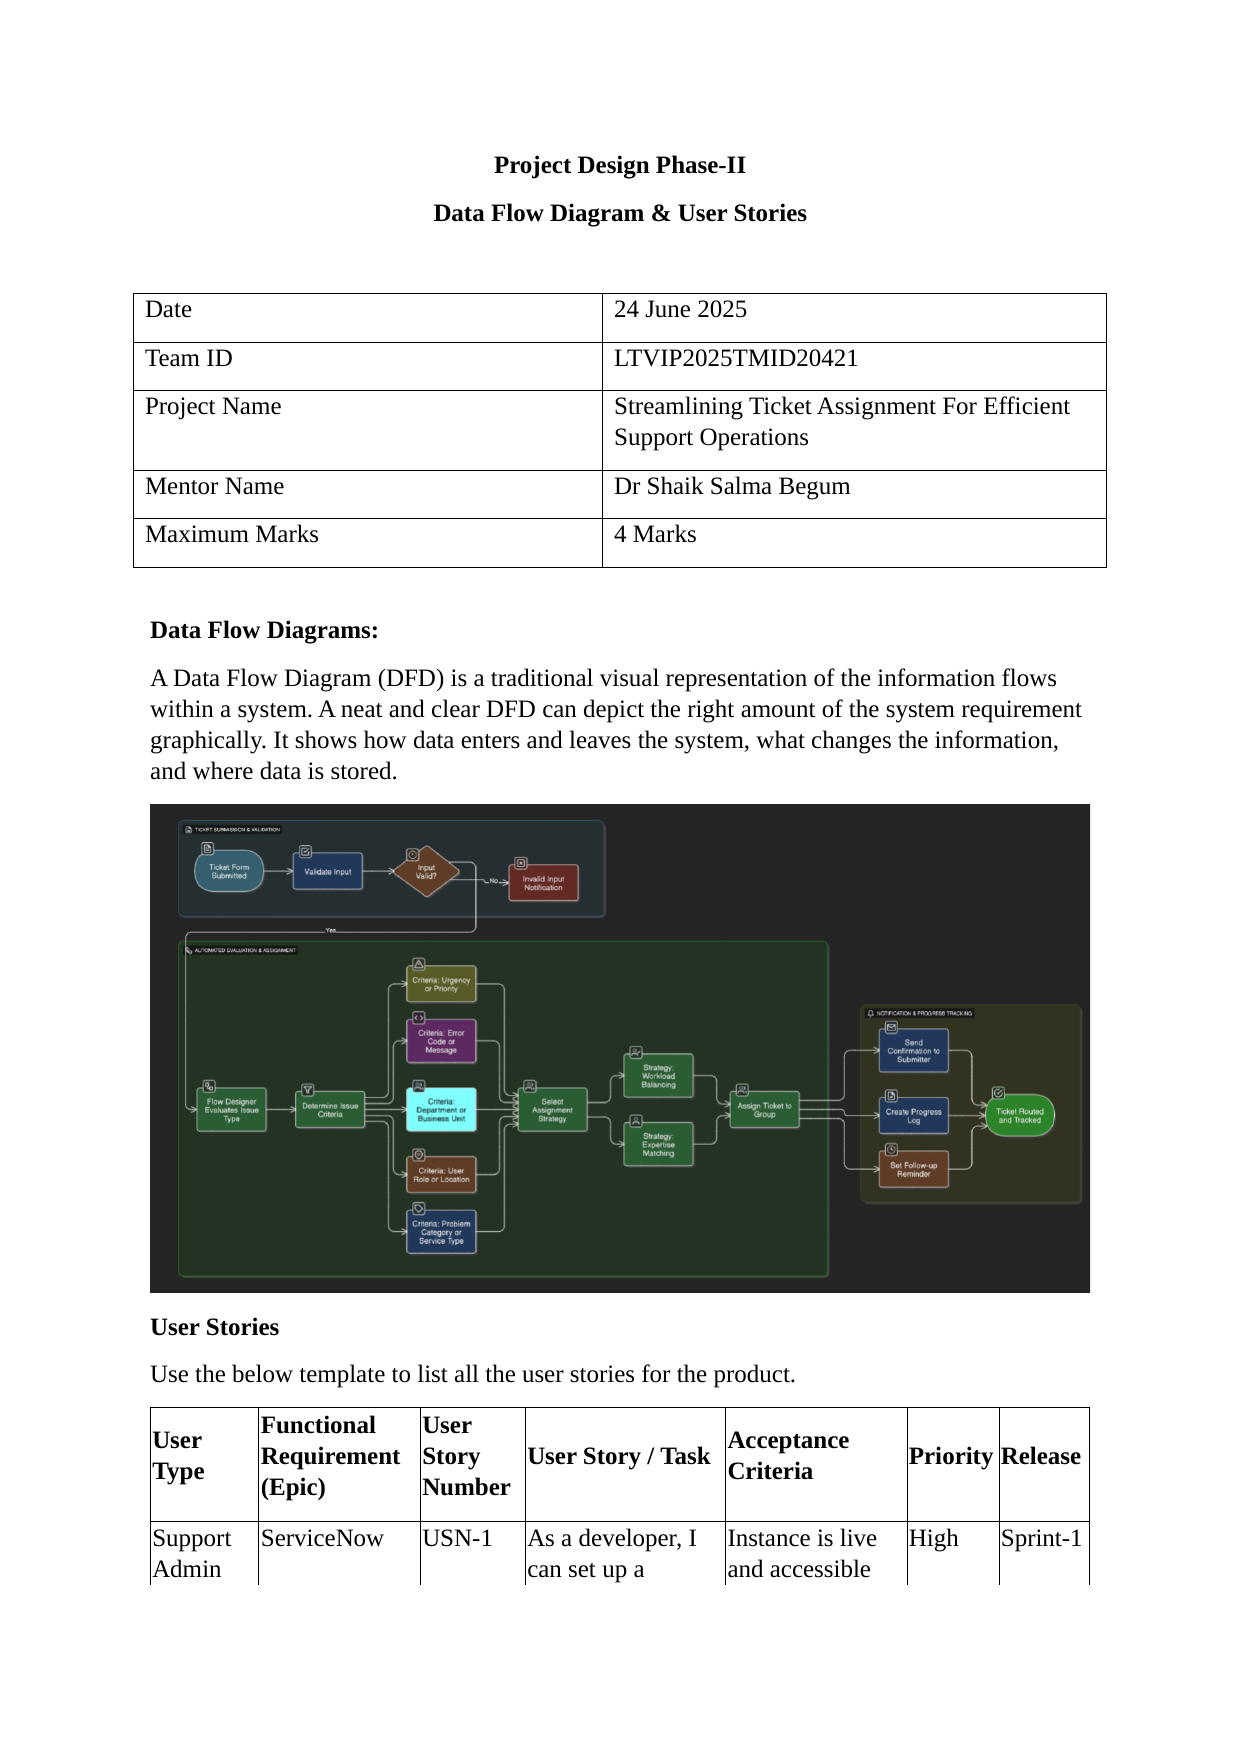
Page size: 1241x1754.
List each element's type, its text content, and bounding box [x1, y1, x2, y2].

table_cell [526, 1522, 725, 1585]
table_cell 4 Marks [603, 519, 1106, 567]
table_header User Type [151, 1408, 258, 1521]
text Data Flow Diagram & User Stories [150, 198, 1090, 226]
text Project Design Phase-II [150, 150, 1090, 179]
table_header 24 June 2025 [603, 294, 1106, 342]
text Data Flow Diagrams: [150, 616, 1090, 644]
picture [150, 804, 1091, 1293]
table_header Functional Requirement (Epic) [259, 1408, 420, 1521]
table_cell Sprint-1 [1000, 1522, 1089, 1585]
table_cell Project Name [134, 391, 602, 470]
table_header Date [134, 294, 602, 342]
table_header User Story / Task [526, 1408, 725, 1521]
table_header Acceptance Criteria [726, 1408, 907, 1521]
table_cell USN-1 [421, 1522, 525, 1585]
table_cell Dr Shaik Salma Begum [603, 471, 1106, 518]
table_cell Maximum Marks [134, 519, 602, 567]
text Use the below template to list all the user stories for the product. [150, 1359, 1090, 1388]
table_cell ServiceNow Setup [259, 1522, 420, 1585]
text A Data Flow Diagram (DFD) is a traditional visual representation of the information flows within a system. A neat and clear DFD can depict the right amount of the system requirement graphically. It shows how data enters and leaves the system, what changes the information, and where data is stored. [150, 663, 1090, 785]
table_header Priority [908, 1408, 999, 1521]
table_cell LTVIP2025TMID20421 [603, 343, 1106, 390]
table_cell High [908, 1522, 999, 1585]
table_cell Support Admin (Dev) [151, 1522, 258, 1585]
text User Stories [150, 1312, 1090, 1341]
table_cell Team ID [134, 343, 602, 390]
table_cell Streamlining Ticket Assignment For Efficient Support Operations [603, 391, 1106, 470]
table_header User Story Number [421, 1408, 525, 1521]
table_header Release [1000, 1408, 1089, 1521]
table_cell Mentor Name [134, 471, 602, 518]
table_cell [726, 1522, 907, 1585]
